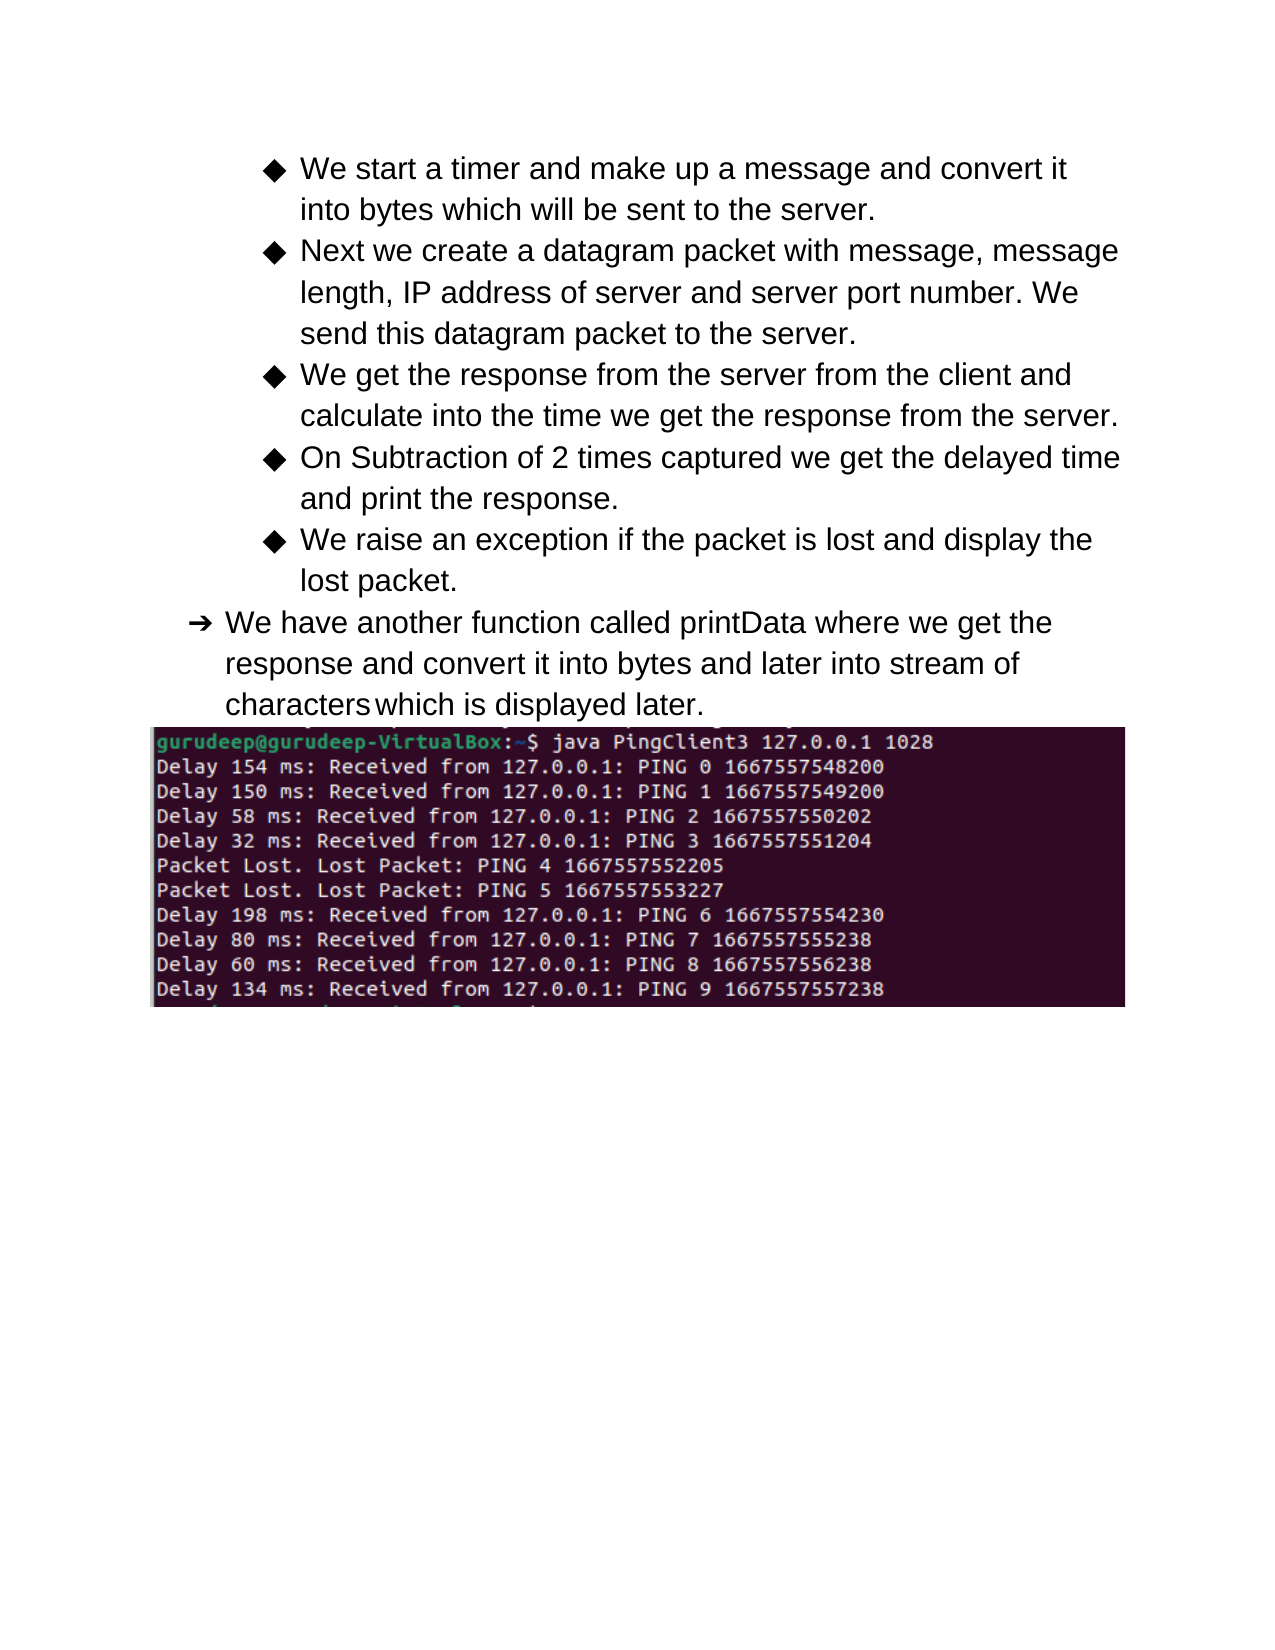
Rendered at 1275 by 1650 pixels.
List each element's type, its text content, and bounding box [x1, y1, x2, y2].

list We start a timer and make up a message and convert it into bytes which will be sent to the server. [262, 150, 1125, 227]
list Next we create a datagram packet with message, message length, IP address of server and server port number. We send this datagram packet to the server. [262, 232, 1125, 351]
picture [150, 727, 1125, 1007]
list We get the response from the server from the client and calculate into the time we get the response from the server. [262, 356, 1125, 433]
list On Subtraction of 2 times captured we get the delayed time and print the response. [262, 439, 1125, 516]
list We have another function called printData where we get the response and convert it into bytes and later into stream of characters which is displayed later. [187, 604, 1125, 722]
list We raise an exception if the packet is lost and display the lost packet. [262, 521, 1125, 598]
